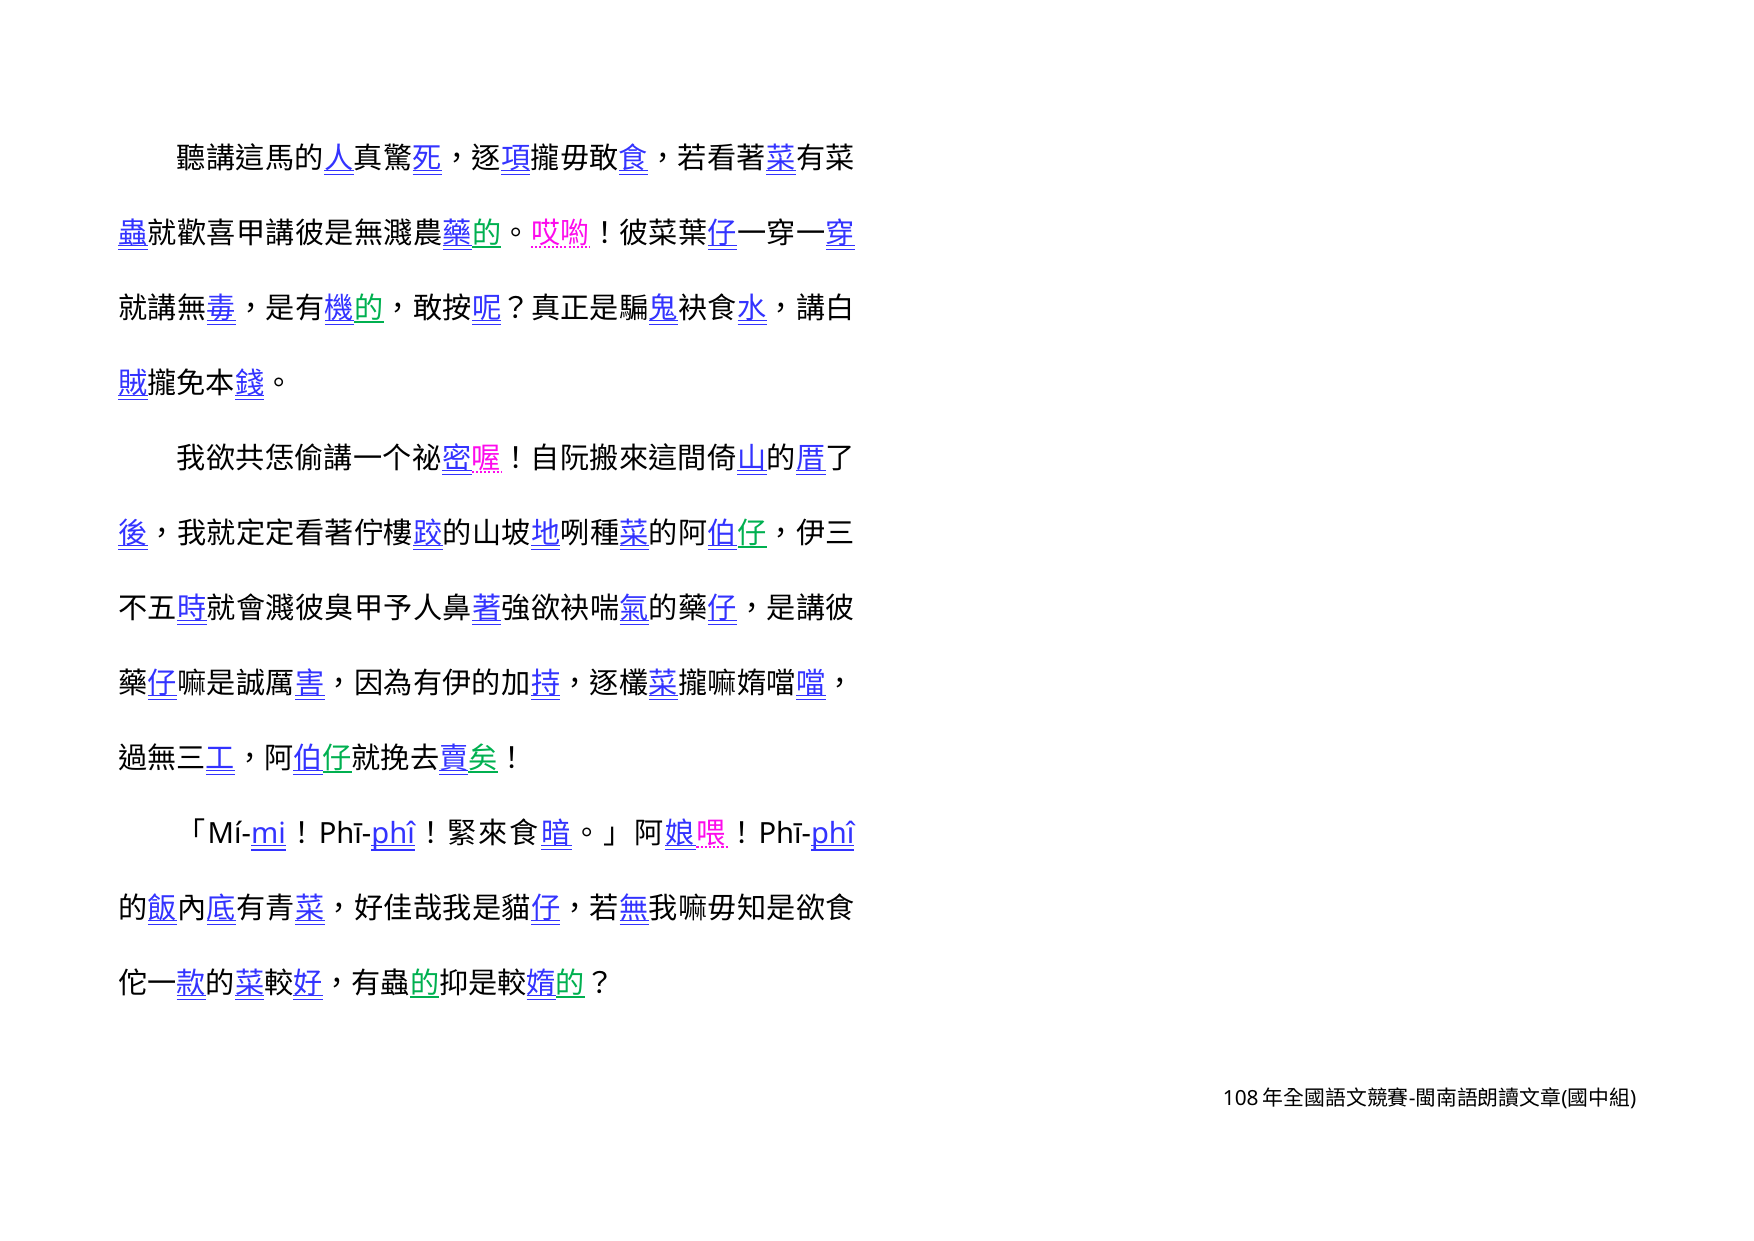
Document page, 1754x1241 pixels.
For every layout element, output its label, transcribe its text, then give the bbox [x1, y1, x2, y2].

text 聽講這馬的人真驚死，逐項攏毋敢食，若看著菜有菜蟲就歡喜甲講彼是無濺農藥的。哎喲！彼菜葉仔一穿一穿就講無毒，是有機的，敢按呢？真正是騙鬼袂食水，講白賊攏免本錢。 [118, 118, 855, 418]
text 我欲共恁偷講一个祕密喔！自阮搬來這間倚山的厝了後，我就定定看著佇樓跤的山坡地咧種菜的阿伯仔，伊三不五時就會濺彼臭甲予人鼻著強欲袂喘氣的藥仔，是講彼藥仔嘛是誠厲害，因為有伊的加持，逐欉菜攏嘛媠噹噹，過無三工，阿伯仔就挽去賣矣！ [118, 418, 855, 793]
text 「Mí-mi！Phī-phî！緊來食暗。」阿娘喂！Phī-phî的飯內底有青菜，好佳哉我是貓仔，若無我嘛毋知是欲食佗一款的菜較好，有蟲的抑是較媠的？ [118, 793, 855, 1018]
